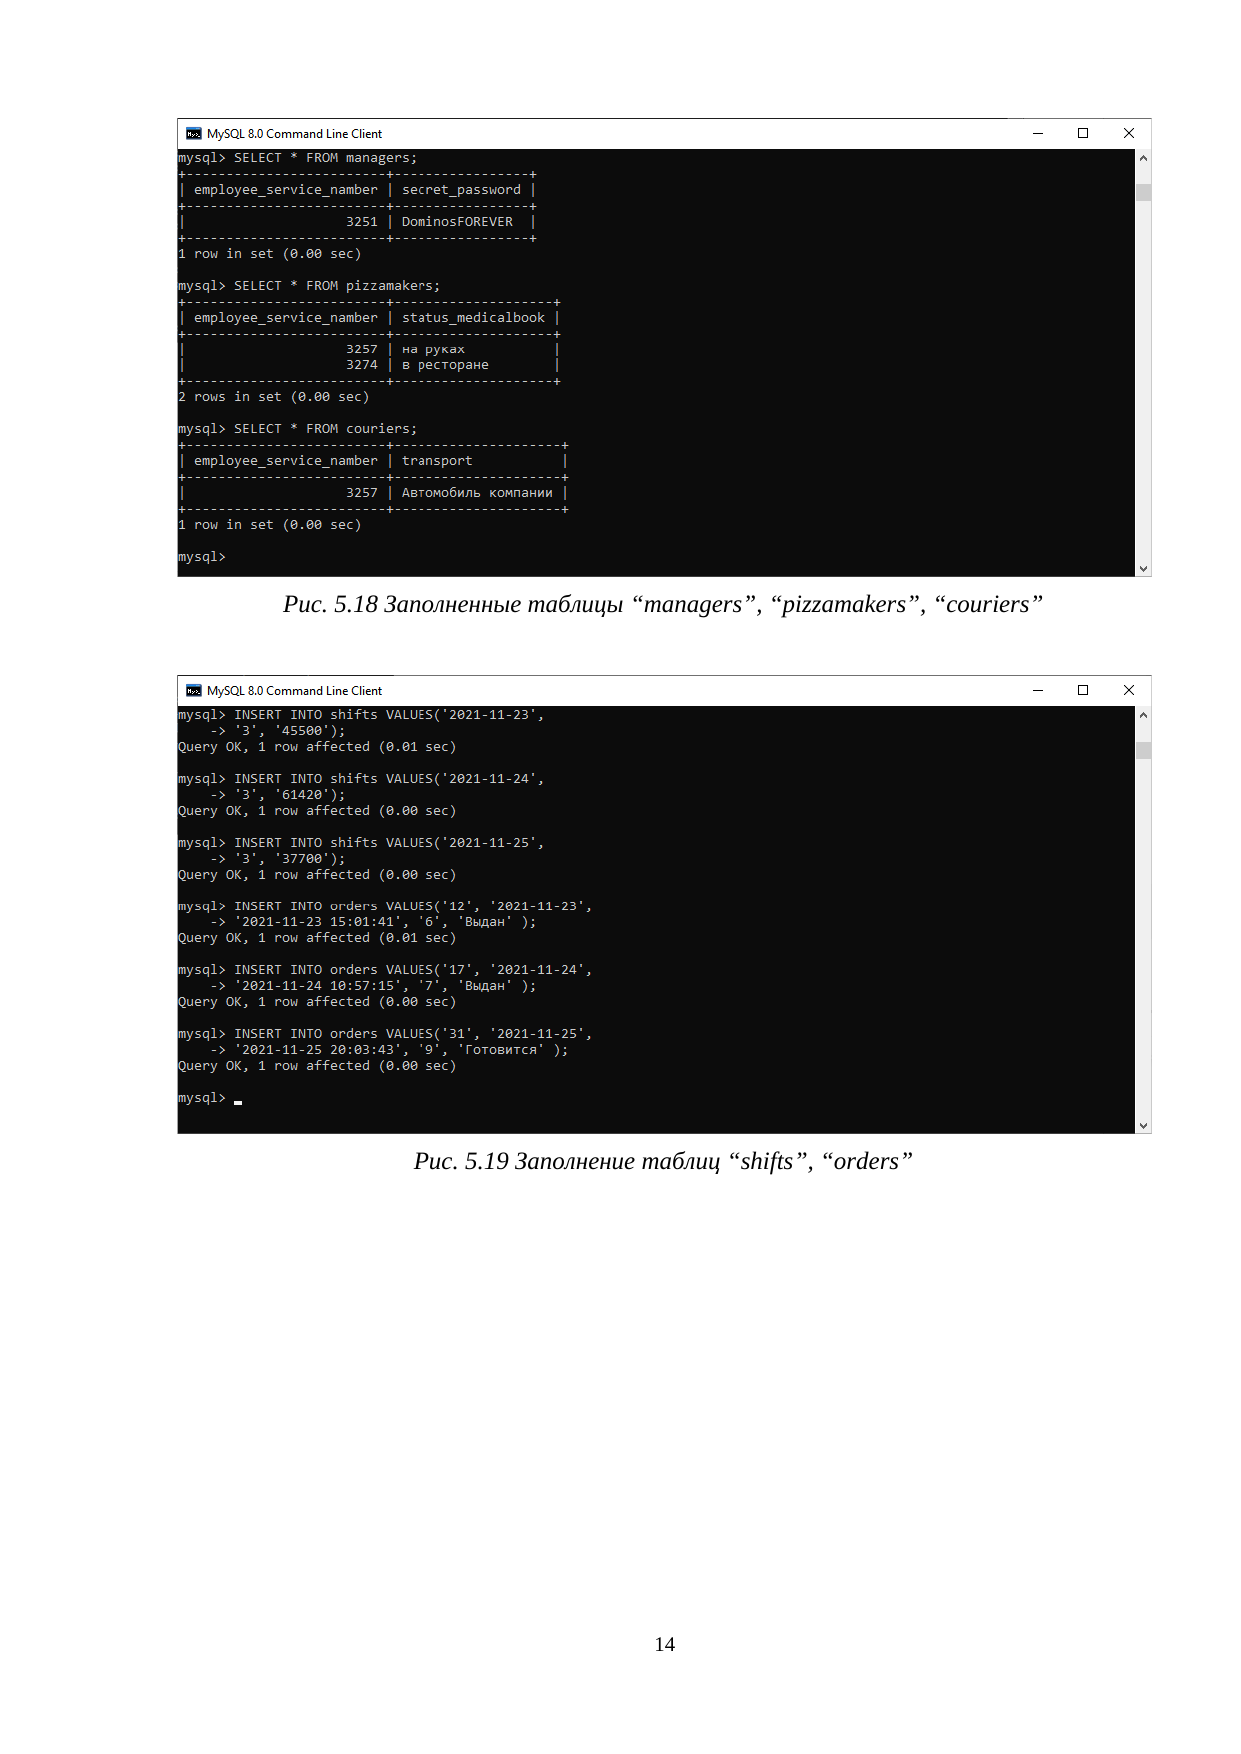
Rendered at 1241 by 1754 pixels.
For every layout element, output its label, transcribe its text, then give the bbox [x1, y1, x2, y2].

picture [177, 675, 1152, 1134]
picture [177, 118, 1152, 577]
text Рис. 5.18 Заполненные таблицы “managers”, “pizzamakers”, “couriers” [177, 589, 1152, 618]
text Рис. 5.19 Заполнение таблиц “shifts”, “orders” [177, 1146, 1152, 1175]
